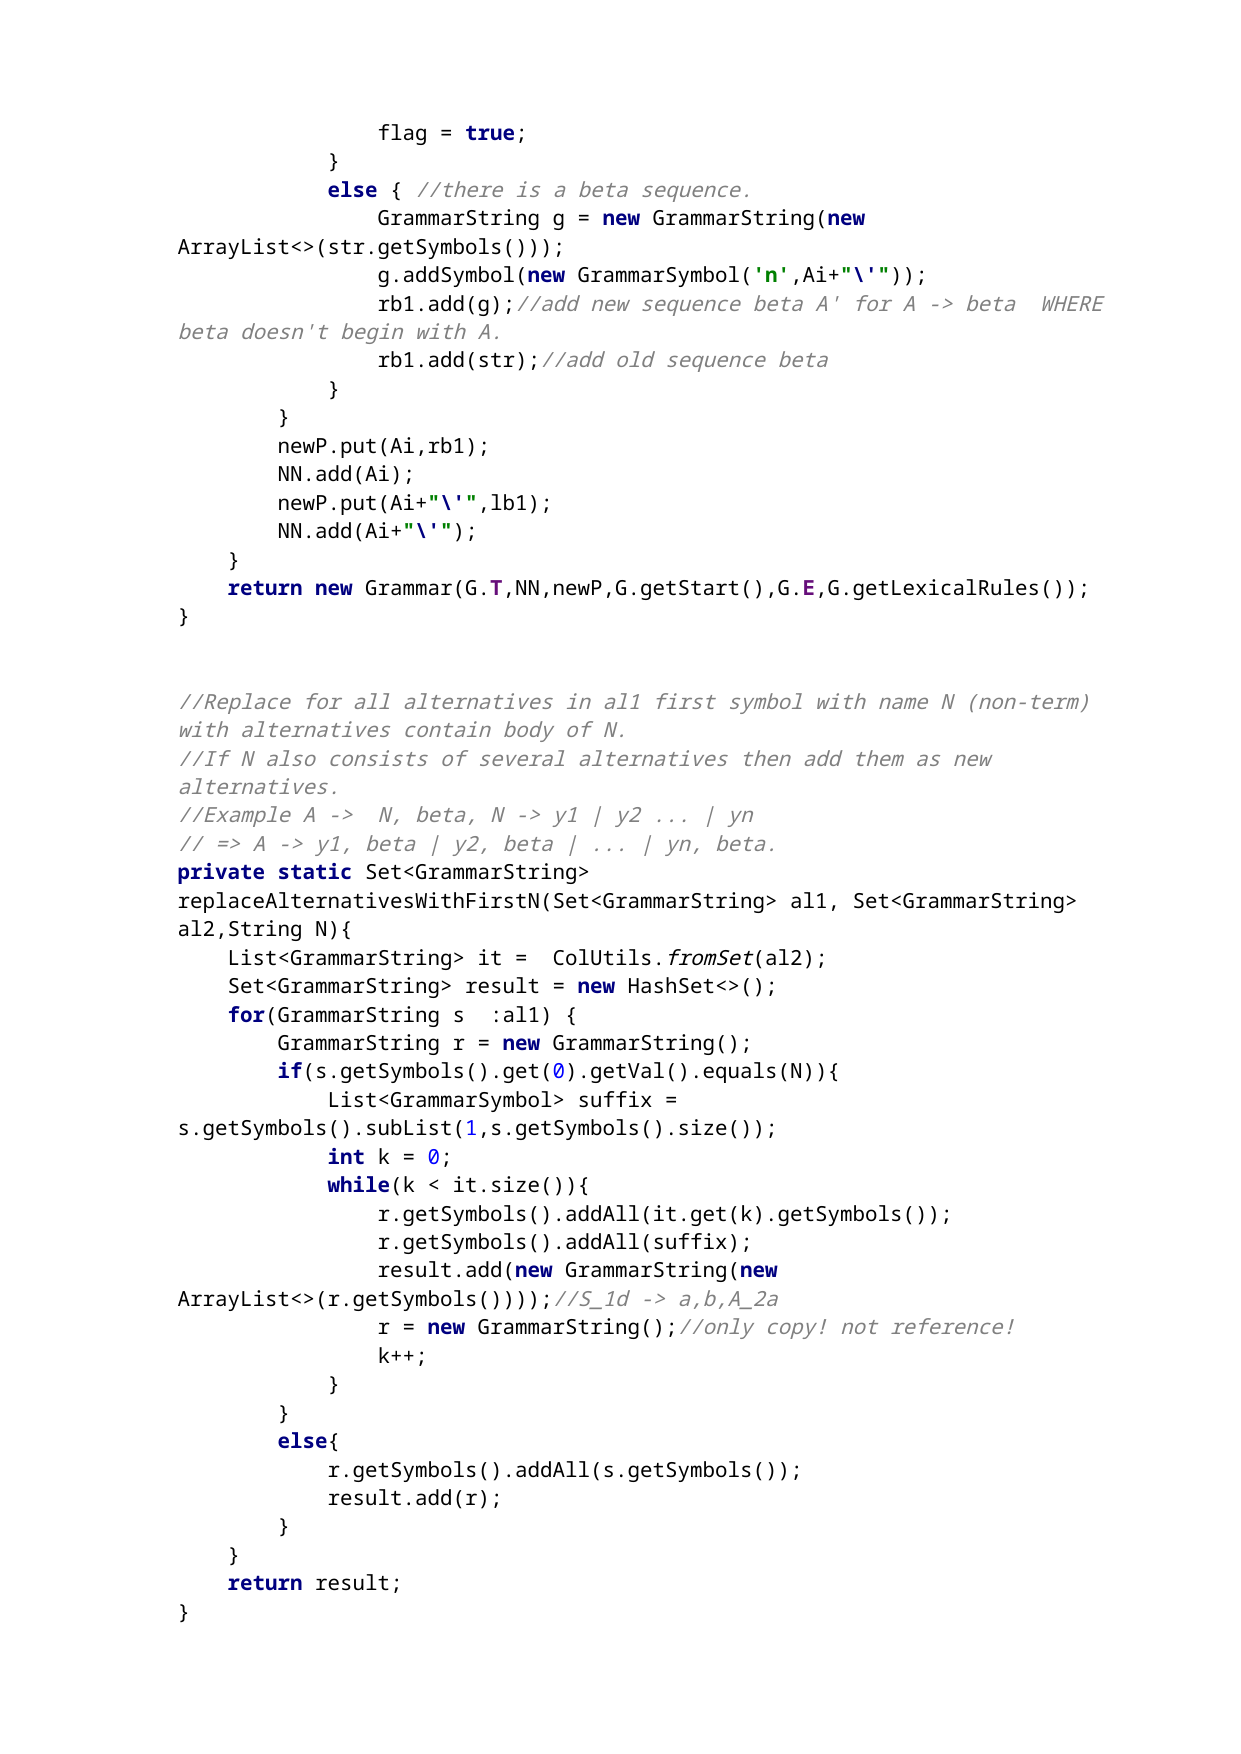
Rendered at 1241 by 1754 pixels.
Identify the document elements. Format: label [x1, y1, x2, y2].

text [177, 118, 1152, 1625]
